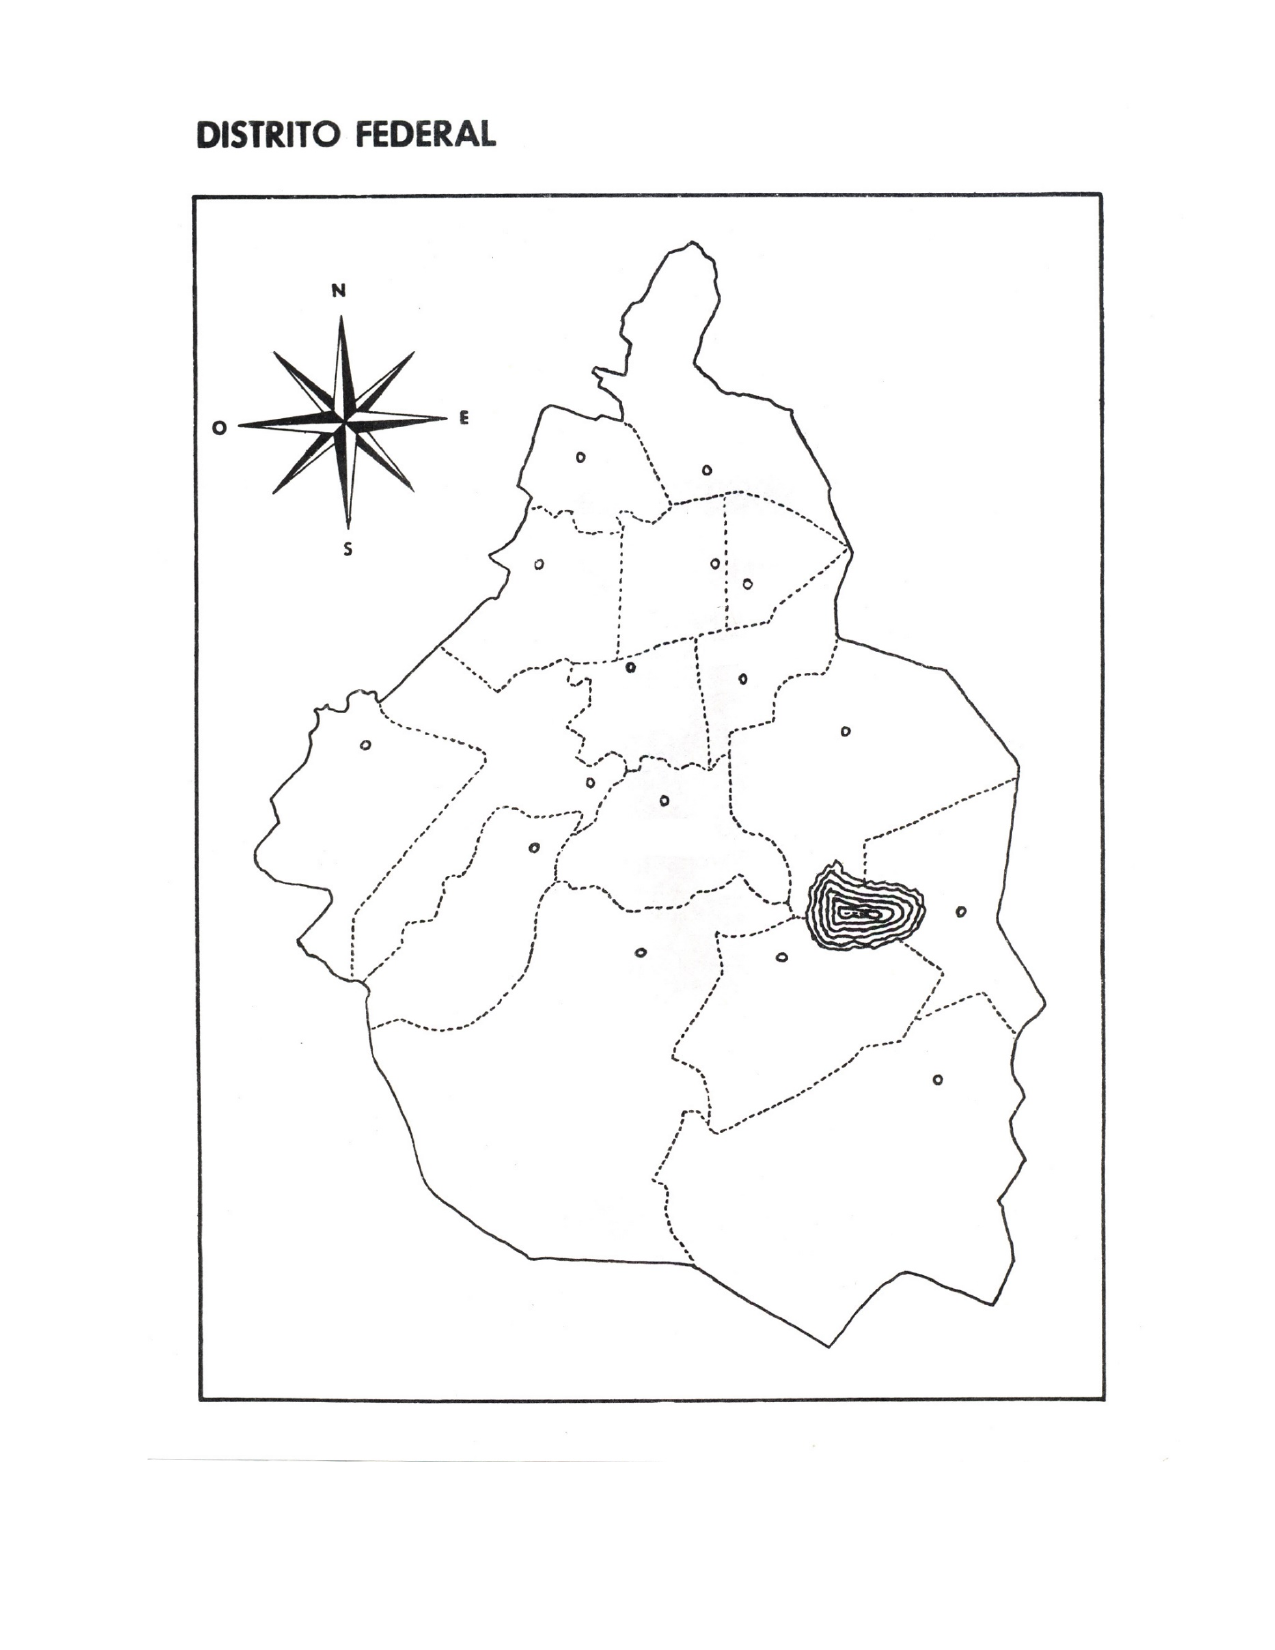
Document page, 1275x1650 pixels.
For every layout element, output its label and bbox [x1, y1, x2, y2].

picture [147, 103, 1193, 1462]
